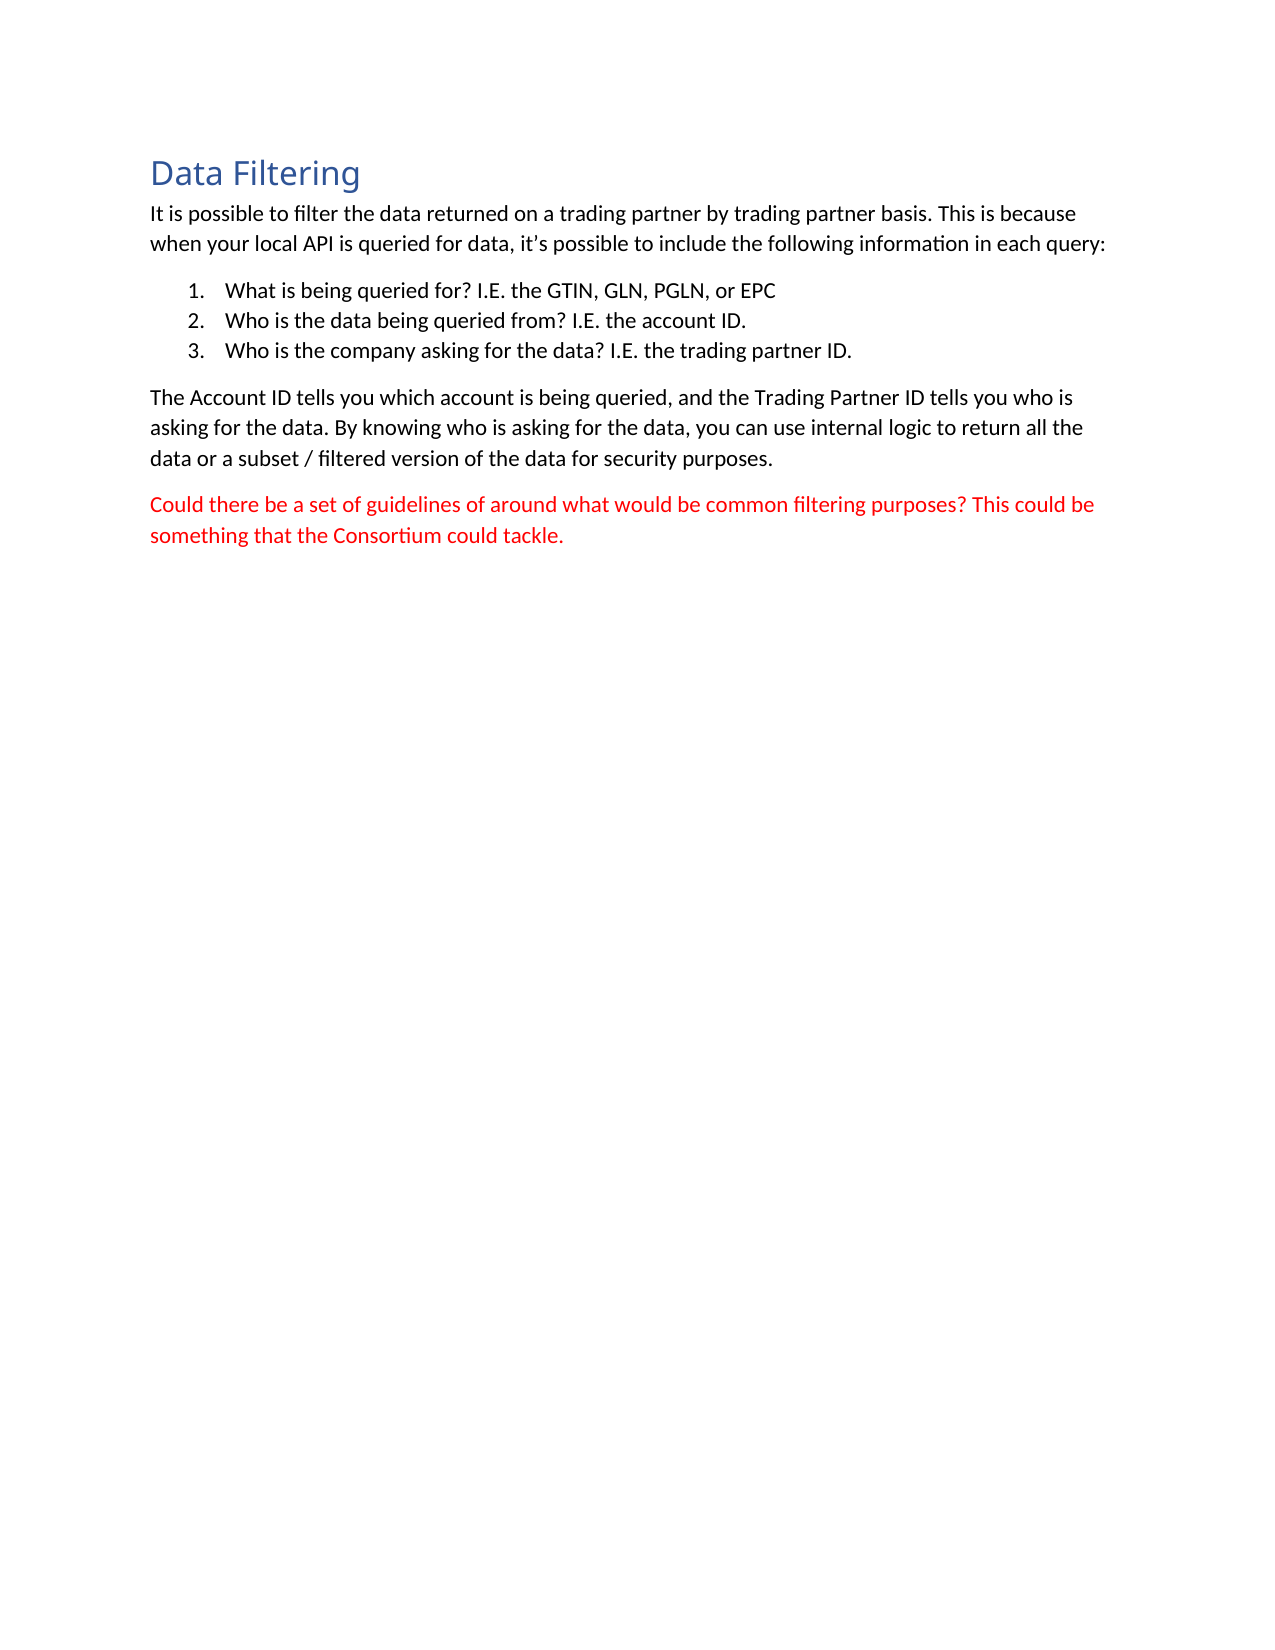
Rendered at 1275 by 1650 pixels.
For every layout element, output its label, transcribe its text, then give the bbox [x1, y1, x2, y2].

subtitle Data Filtering [150, 150, 1125, 195]
text The Account ID tells you which account is being queried, and the Trading Partner ID tells you who is asking for the data. By knowing who is asking for the data, you can use internal logic to return all the data or a subset / filtered version of the data for security purposes. [150, 383, 1125, 472]
list What is being queried for? I.E. the GTIN, GLN, PGLN, or EPC [187, 276, 1125, 304]
list Who is the company asking for the data? I.E. the trading partner ID. [187, 336, 1125, 364]
text It is possible to filter the data returned on a trading partner by trading partner basis. This is because when your local API is queried for data, it’s possible to include the following information in each query: [150, 199, 1125, 257]
list Who is the data being queried from? I.E. the account ID. [187, 306, 1125, 334]
text Could there be a set of guidelines of around what would be common filtering purposes? This could be something that the Consortium could tackle. [150, 491, 1125, 549]
